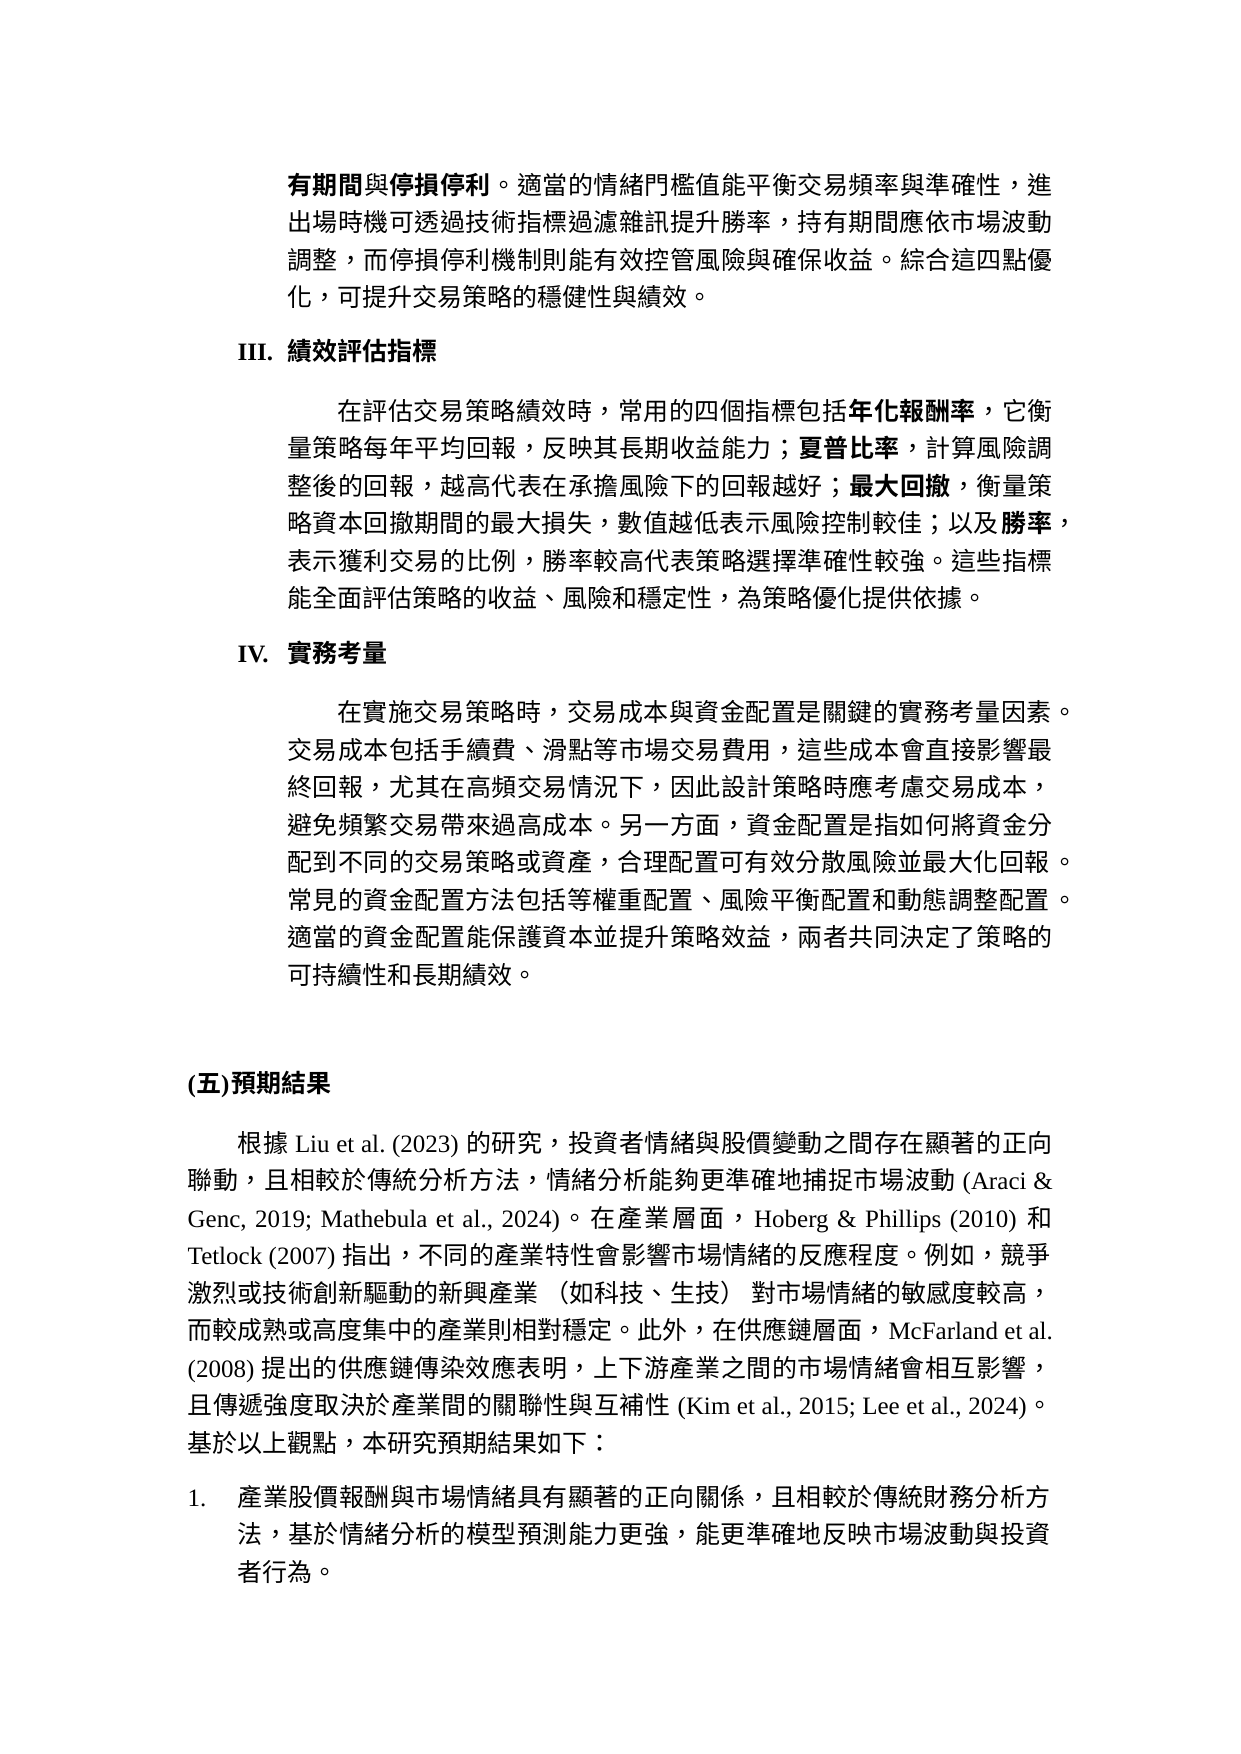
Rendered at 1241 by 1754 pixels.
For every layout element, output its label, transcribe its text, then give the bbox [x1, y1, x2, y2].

text 根據 Liu et al. (2023) 的研究，投資者情緒與股價變動之間存在顯著的正向聯動，且相較於傳統分析方法，情緒分析能夠更準確地捕捉市場波動 (Araci & Genc, 2019; Mathebula et al., 2024)。在產業層面，Hoberg & Phillips (2010) 和 Tetlock (2007) 指出，不同的產業特性會影響市場情緒的反應程度。例如，競爭激烈或技術創新驅動的新興產業 （如科技、生技） 對市場情緒的敏感度較高，而較成熟或高度集中的產業則相對穩定。此外，在供應鏈層面，McFarland et al. (2008) 提出的供應鏈傳染效應表明，上下游產業之間的市場情緒會相互影響，且傳遞強度取決於產業間的關聯性與互補性 (Kim et al., 2015; Lee et al., 2024)。基於以上觀點，本研究預期結果如下： [187, 1122, 1053, 1460]
list 預期結果 [187, 1063, 1053, 1100]
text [287, 164, 1053, 314]
list 產業股價報酬與市場情緒具有顯著的正向關係，且相較於傳統財務分析方法，基於情緒分析的模型預測能力更強，能更準確地反映市場波動與投資者行為。 [187, 1477, 1053, 1589]
list 實務考量 [237, 632, 1053, 670]
list 績效評估指標 [237, 331, 1053, 369]
text 在評估交易策略績效時，常用的四個指標包括年化報酬率，它衡量策略每年平均回報，反映其長期收益能力；夏普比率，計算風險調整後的回報，越高代表在承擔風險下的回報越好；最大回撤，衡量策略資本回撤期間的最大損失，數值越低表示風險控制較佳；以及勝率，表示獲利交易的比例，勝率較高代表策略選擇準確性較強。這些指標能全面評估策略的收益、風險和穩定性，為策略優化提供依據。 [287, 391, 1053, 616]
text 在實施交易策略時，交易成本與資金配置是關鍵的實務考量因素。交易成本包括手續費、滑點等市場交易費用，這些成本會直接影響最終回報，尤其在高頻交易情況下，因此設計策略時應考慮交易成本，避免頻繁交易帶來過高成本。另一方面，資金配置是指如何將資金分配到不同的交易策略或資產，合理配置可有效分散風險並最大化回報。常見的資金配置方法包括等權重配置、風險平衡配置和動態調整配置。適當的資金配置能保護資本並提升策略效益，兩者共同決定了策略的可持續性和長期績效。 [287, 692, 1053, 992]
